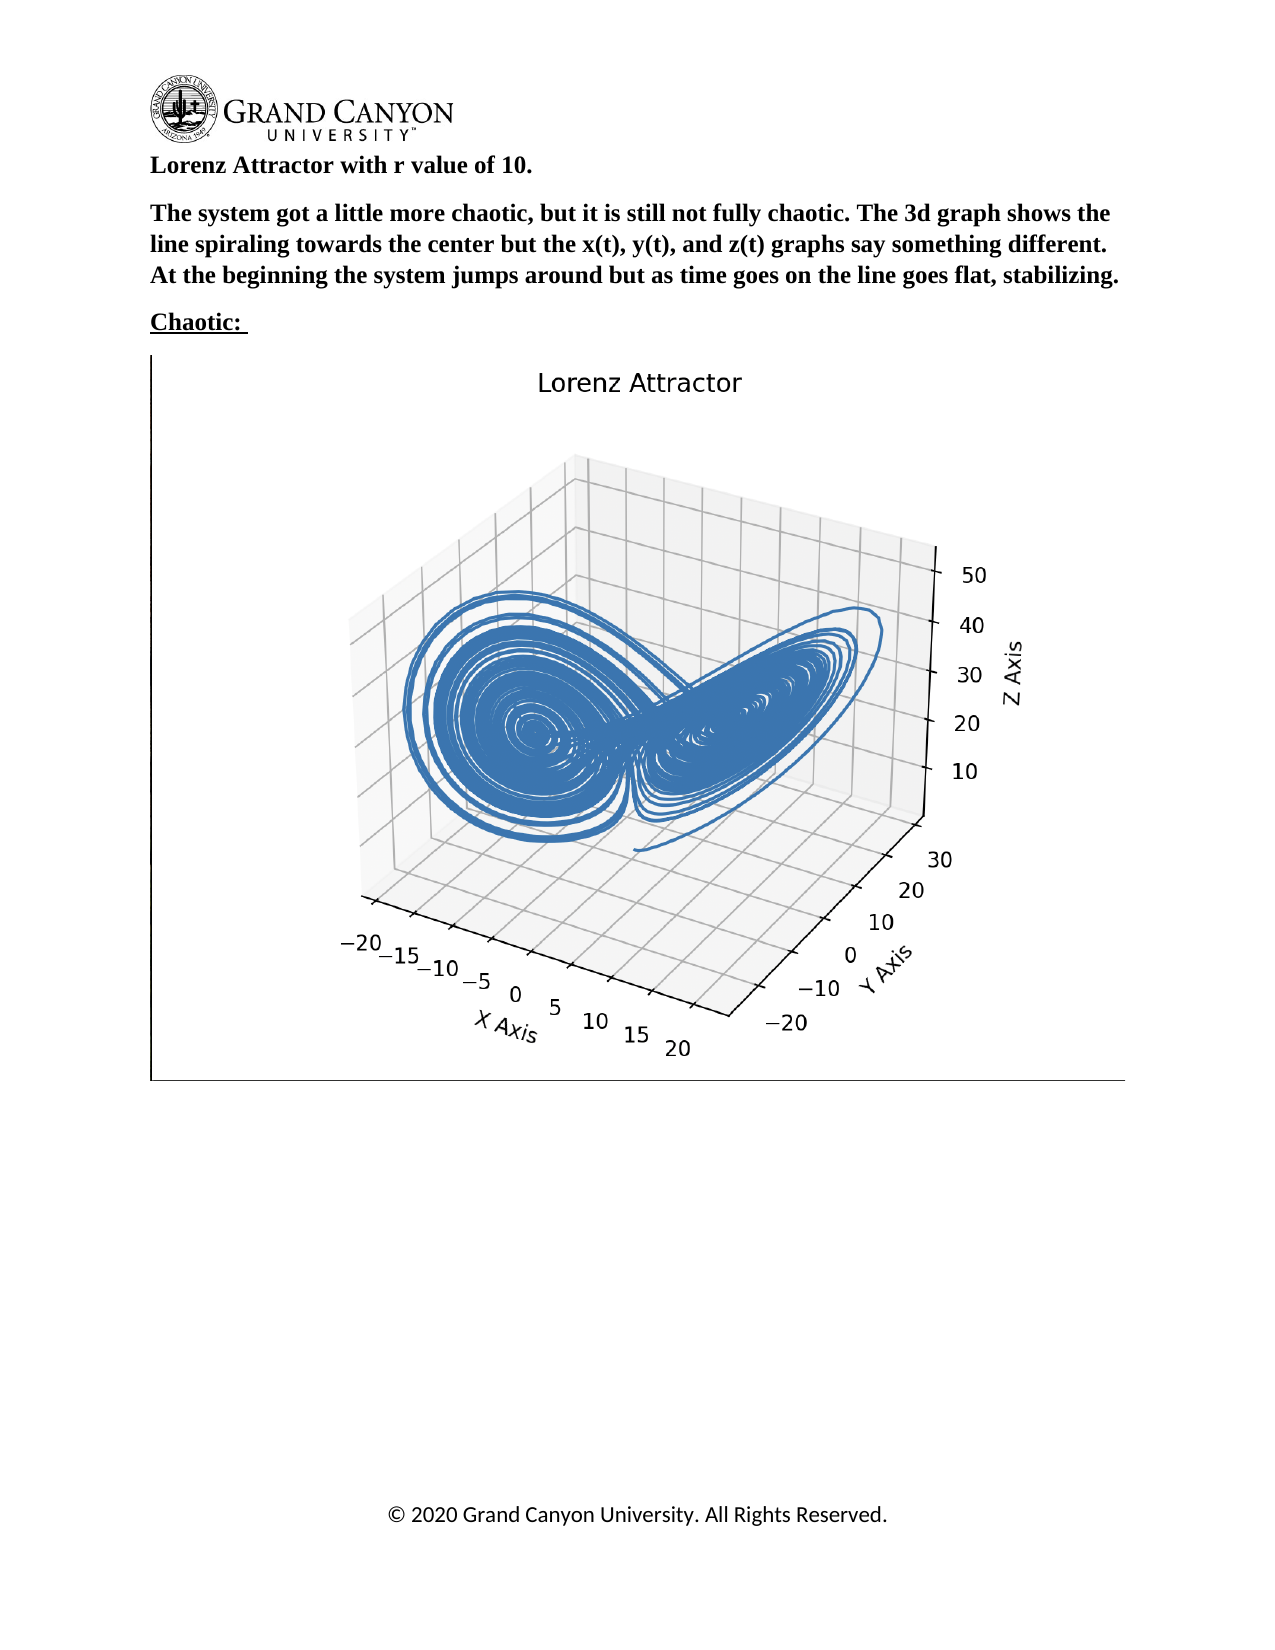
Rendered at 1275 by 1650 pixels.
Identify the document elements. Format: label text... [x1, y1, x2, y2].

text Chaotic: [150, 307, 1125, 336]
text Lorenz Attractor with r value of 10. [150, 150, 1125, 179]
picture [150, 355, 1125, 1081]
text The system got a little more chaotic, but it is still not fully chaotic. The 3d graph shows the line spiraling towards the center but the x(t), y(t), and z(t) graphs say something different. At the beginning the system jumps around but as time goes on the line goes flat, stabilizing. [150, 198, 1125, 288]
picture [150, 75, 454, 143]
